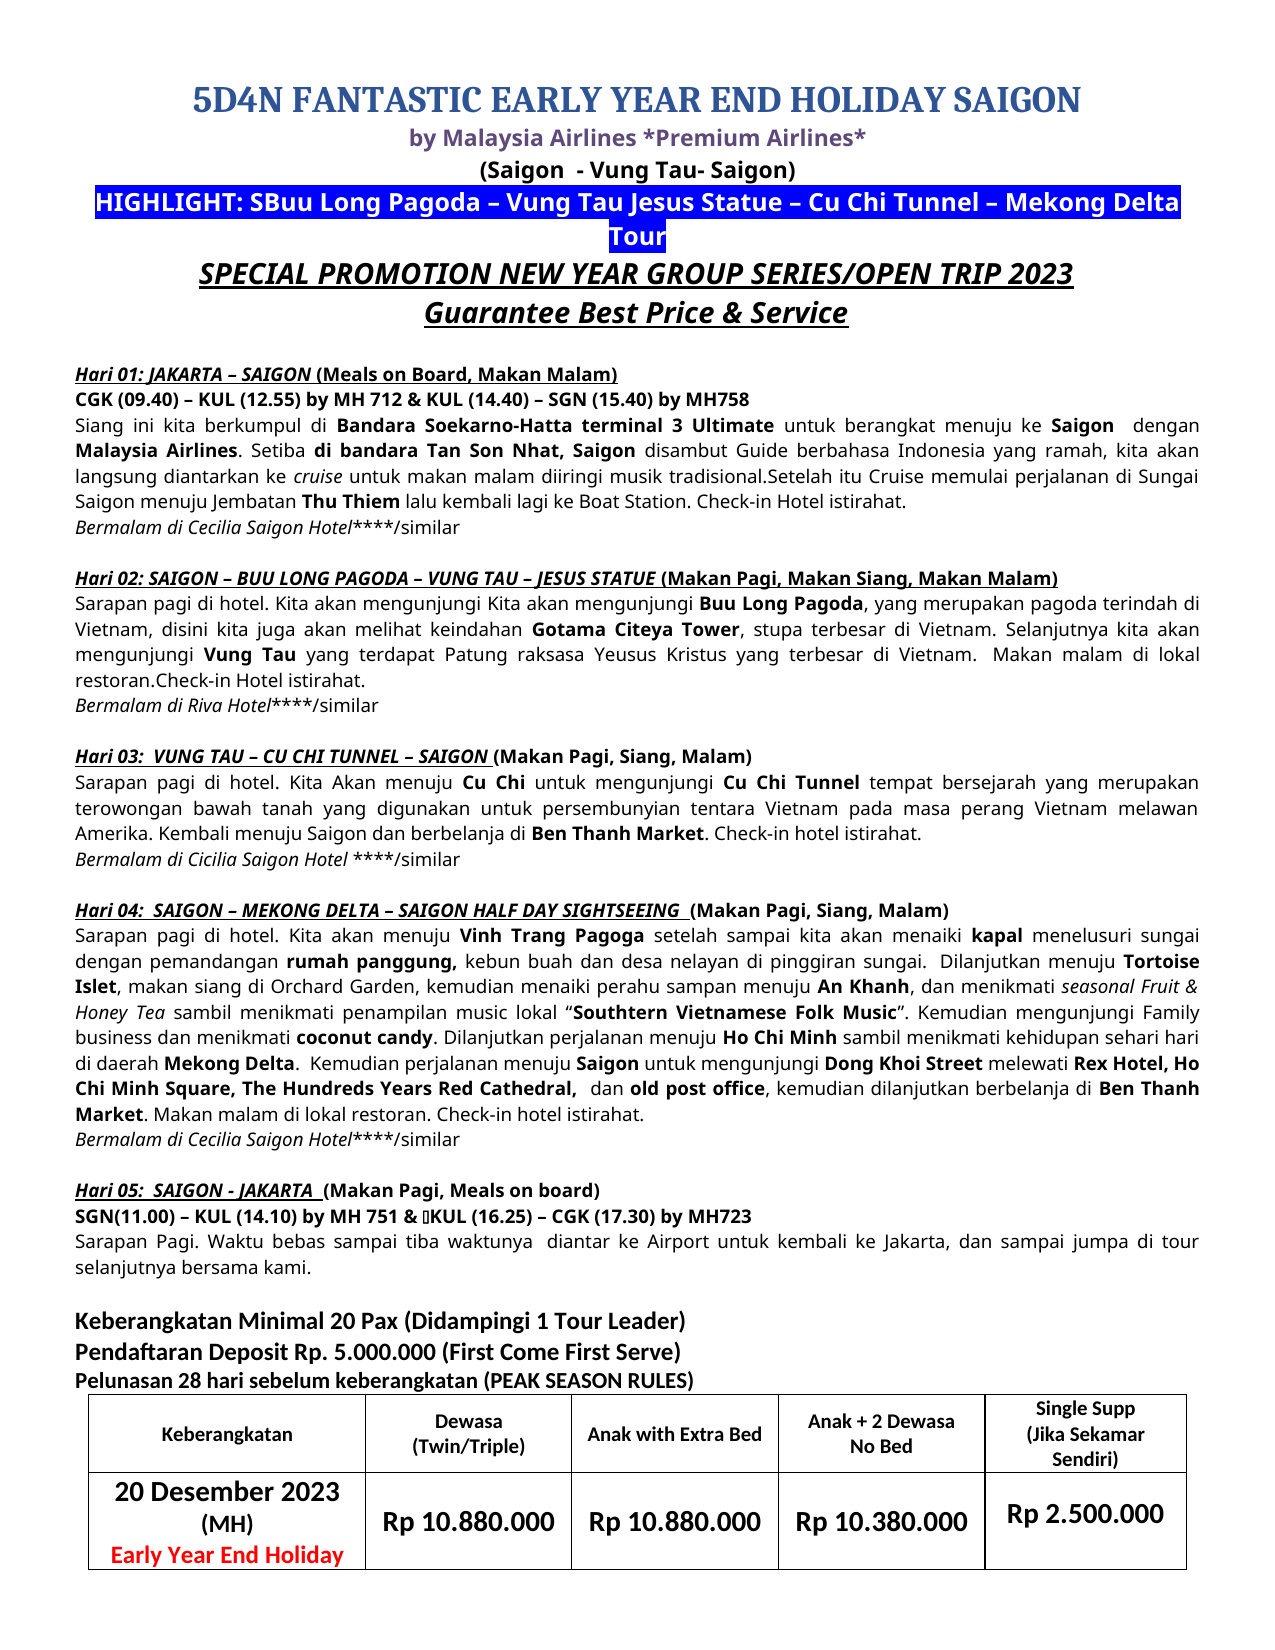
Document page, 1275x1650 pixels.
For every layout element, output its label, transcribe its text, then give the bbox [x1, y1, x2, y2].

text Siang ini kita berkumpul di Bandara Soekarno-Hatta terminal 3 Ultimate untuk berangkat menuju ke Saigon dengan Malaysia Airlines. Setiba di bandara Tan Son Nhat, Saigon disambut Guide berbahasa Indonesia yang ramah, kita akan langsung diantarkan ke cruise untuk makan malam diiringi musik tradisional.Setelah itu Cruise memulai perjalanan di Sungai Saigon menuju Jembatan Thu Thiem lalu kembali lagi ke Boat Station. Check-in Hotel istirahat. [75, 412, 1200, 514]
text Bermalam di Riva Hotel****/similar [75, 693, 1200, 718]
text (Saigon - Vung Tau- Saigon) [75, 153, 1200, 185]
text Sarapan Pagi. Waktu bebas sampai tiba waktunya diantar ke Airport untuk kembali ke Jakarta, dan sampai jumpa di tour selanjutnya bersama kami. [75, 1229, 1200, 1280]
text by Malaysia Airlines *Premium Airlines* [75, 122, 1200, 153]
text HIGHLIGHT: SBuu Long Pagoda – Vung Tau Jesus Statue – Cu Chi Tunnel – Mekong Delta Tour [666, 185, 1200, 253]
table_cell Rp 10.380.000 [779, 1473, 984, 1569]
table_header Single Supp (Jika Sekamar Sendiri) [986, 1395, 1186, 1472]
text Hari 01: JAKARTA – SAIGON (Meals on Board, Makan Malam) [75, 361, 1200, 387]
table_cell 20 Desember 2023 (MH) Early Year End Holiday [89, 1473, 365, 1569]
text Bermalam di Cecilia Saigon Hotel****/similar [75, 514, 1200, 540]
text Sarapan pagi di hotel. Kita akan mengunjungi Kita akan mengunjungi Buu Long Pagoda, yang merupakan pagoda terindah di Vietnam, disini kita juga akan melihat keindahan Gotama Citeya Tower, stupa terbesar di Vietnam. Selanjutnya kita akan mengunjungi Vung Tau yang terdapat Patung raksasa Yeusus Kristus yang terbesar di Vietnam. Makan malam di lokal restoran.Check-in Hotel istirahat. [75, 591, 1200, 693]
text Hari 04: SAIGON – MEKONG DELTA – SAIGON HALF DAY SIGHTSEEING (Makan Pagi, Siang, Malam) [75, 897, 1200, 922]
text Hari 02: SAIGON – BUU LONG PAGODA – VUNG TAU – JESUS STATUE (Makan Pagi, Makan Siang, Makan Malam) [75, 565, 1200, 591]
text SPECIAL PROMOTION NEW YEAR GROUP SERIES/OPEN TRIP 2023 [75, 253, 1200, 293]
text HIGHLIGHT: SBuu Long Pagoda – Vung Tau Jesus Statue – Cu Chi Tunnel – Mekong Delta Tour [75, 185, 609, 253]
text Sarapan pagi di hotel. Kita Akan menuju Cu Chi untuk mengunjungi Cu Chi Tunnel tempat bersejarah yang merupakan terowongan bawah tanah yang digunakan untuk persembunyian tentara Vietnam pada masa perang Vietnam melawan Amerika. Kembali menuju Saigon dan berbelanja di Ben Thanh Market. Check-in hotel istirahat. [75, 769, 1200, 846]
table_header Keberangkatan [89, 1395, 365, 1472]
text SGN(11.00) – KUL (14.10) by MH 751 & 〉KUL (16.25) – CGK (17.30) by MH723 [75, 1203, 1200, 1229]
text Pelunasan 28 hari sebelum keberangkatan (PEAK SEASON RULES) [75, 1366, 1200, 1394]
text Pendaftaran Deposit Rp. 5.000.000 (First Come First Serve) [75, 1336, 1200, 1366]
text Bermalam di Cicilia Saigon Hotel ****/similar [75, 846, 1200, 871]
table_cell Rp 10.880.000 [572, 1473, 778, 1569]
table_header Dewasa (Twin/Triple) [366, 1395, 571, 1472]
text CGK (09.40) – KUL (12.55) by MH 712 & KUL (14.40) – SGN (15.40) by MH758 [75, 387, 1200, 412]
text Keberangkatan Minimal 20 Pax (Didampingi 1 Tour Leader) [75, 1305, 1200, 1336]
table_cell Rp 10.880.000 [366, 1473, 571, 1569]
text Guarantee Best Price & Service [75, 293, 1200, 332]
text Bermalam di Cecilia Saigon Hotel****/similar [75, 1127, 1200, 1152]
text Hari 03: VUNG TAU – CU CHI TUNNEL – SAIGON (Makan Pagi, Siang, Malam) [75, 744, 1200, 769]
table_header Anak + 2 Dewasa No Bed [779, 1395, 984, 1472]
table_header Anak with Extra Bed [572, 1395, 778, 1472]
text 5D4N FANTASTIC EARLY YEAR END HOLIDAY SAIGON [75, 79, 1200, 122]
table_cell Rp 2.500.000 [986, 1473, 1186, 1569]
text Hari 05: SAIGON - JAKARTA (Makan Pagi, Meals on board) [75, 1178, 1200, 1203]
text Sarapan pagi di hotel. Kita akan menuju Vinh Trang Pagoga setelah sampai kita akan menaiki kapal menelusuri sungai dengan pemandangan rumah panggung, kebun buah dan desa nelayan di pinggiran sungai. Dilanjutkan menuju Tortoise Islet, makan siang di Orchard Garden, kemudian menaiki perahu sampan menuju An Khanh, dan menikmati seasonal Fruit & Honey Tea sambil menikmati penampilan music lokal “Southtern Vietnamese Folk Music”. Kemudian mengunjungi Family business dan menikmati coconut candy. Dilanjutkan perjalanan menuju Ho Chi Minh sambil menikmati kehidupan sehari hari di daerah Mekong Delta. Kemudian perjalanan menuju Saigon untuk mengunjungi Dong Khoi Street melewati Rex Hotel, Ho Chi Minh Square, The Hundreds Years Red Cathedral, dan old post office, kemudian dilanjutkan berbelanja di Ben Thanh Market. Makan malam di lokal restoran. Check-in hotel istirahat. [75, 922, 1200, 1127]
